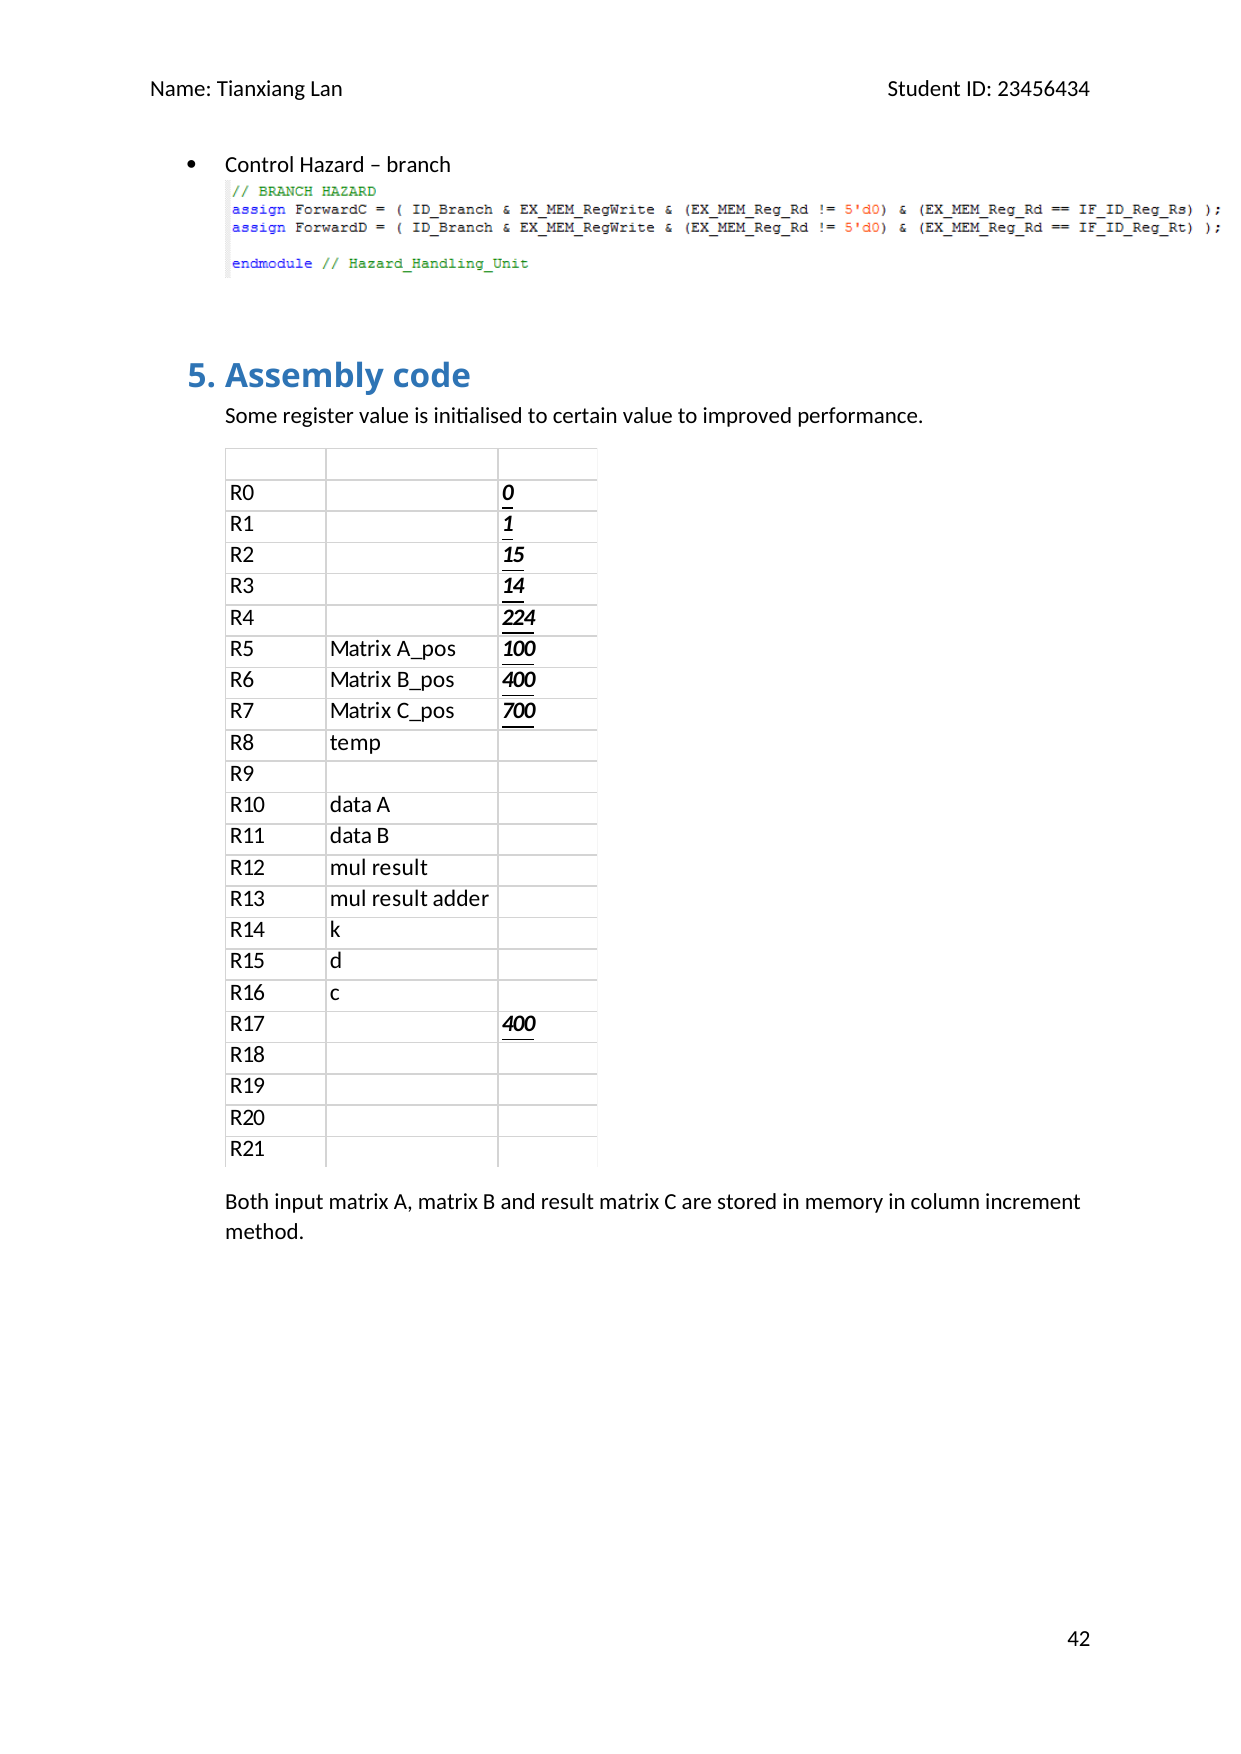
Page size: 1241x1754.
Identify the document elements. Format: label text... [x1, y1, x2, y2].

subtitle Assembly code [187, 352, 1090, 397]
text Some register value is initialised to certain value to improved performance. [225, 401, 1090, 429]
text Both input matrix A, matrix B and result matrix C are stored in memory in column increment method. [225, 1187, 1090, 1246]
picture [225, 180, 1235, 278]
